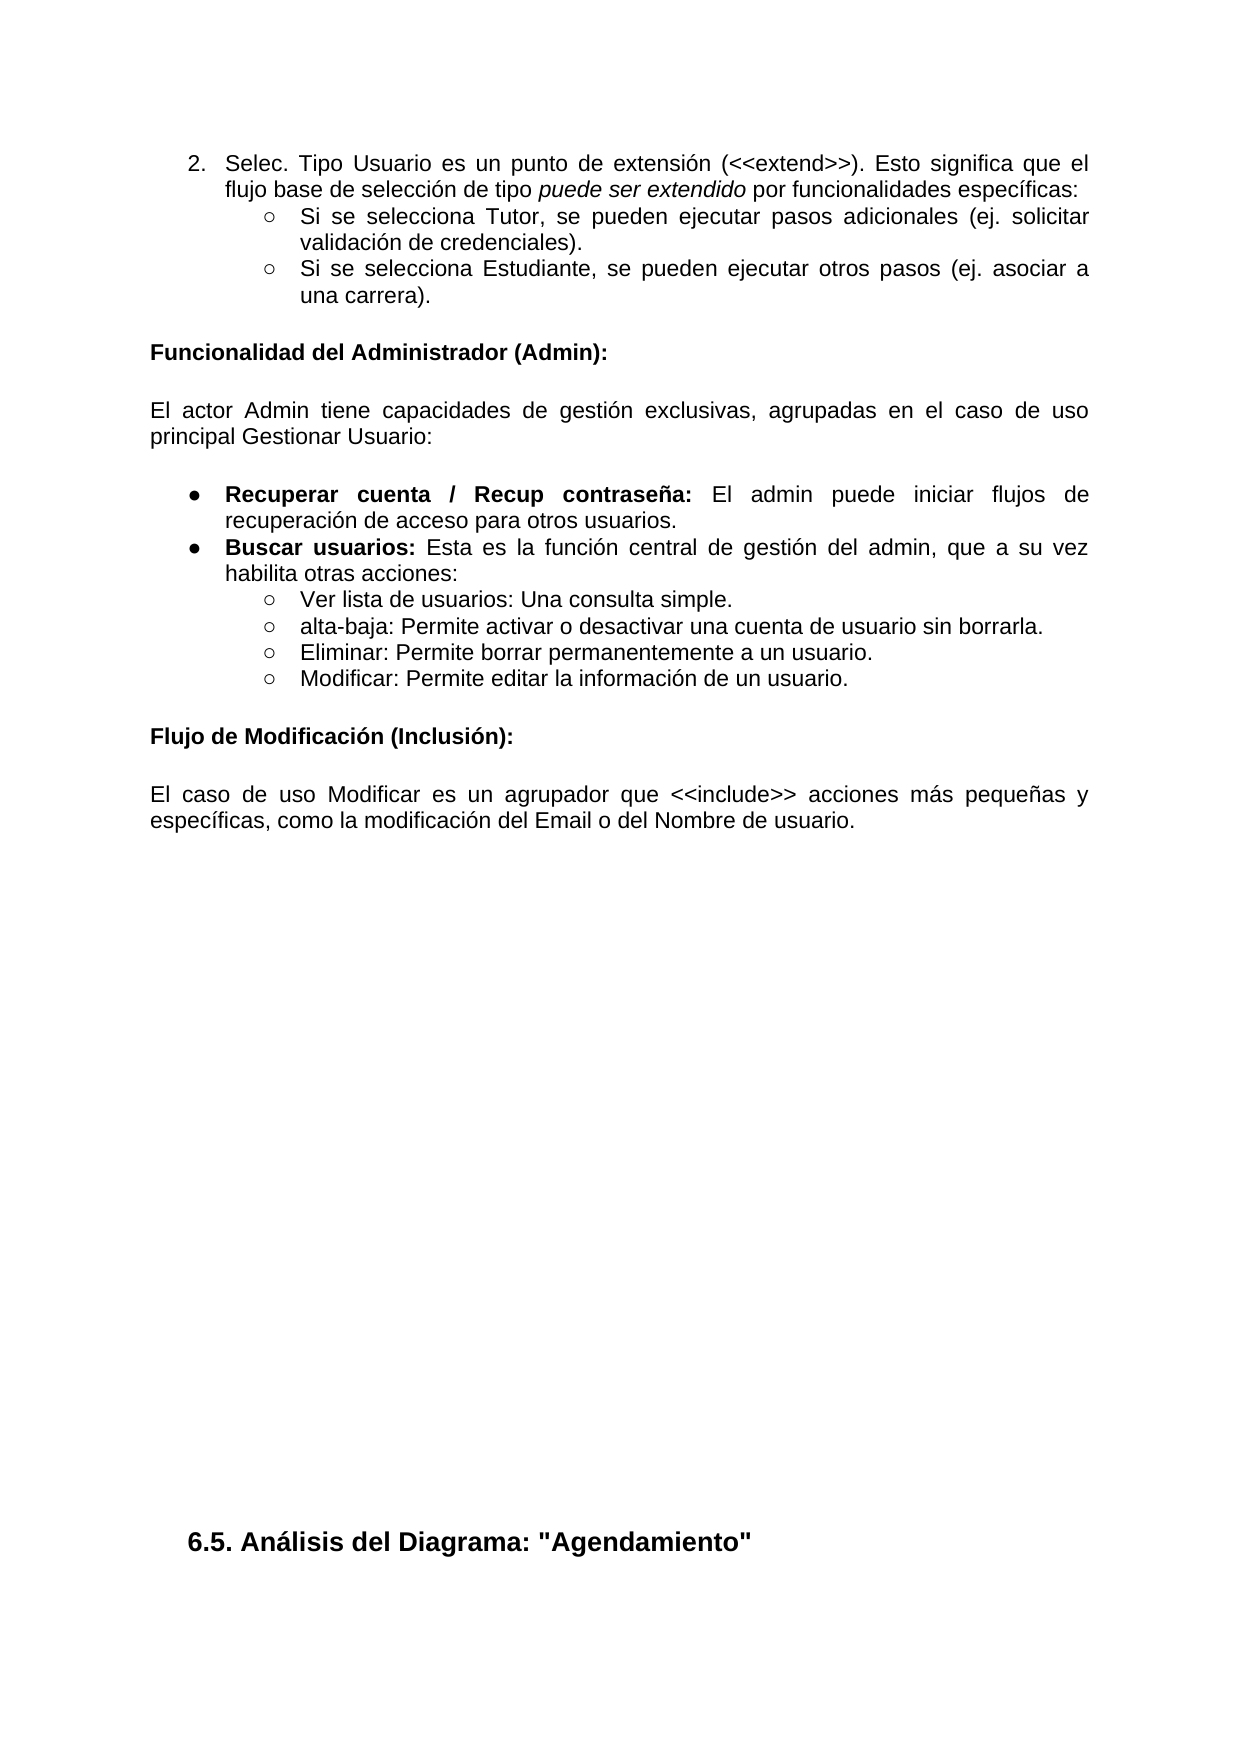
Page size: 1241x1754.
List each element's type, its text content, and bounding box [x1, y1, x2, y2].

list Buscar usuarios: Esta es la función central de gestión del admin, que a su vez habilita otras acciones: [187, 534, 1090, 586]
text Flujo de Modificación (Inclusión): [150, 723, 1090, 749]
text El caso de uso Modificar es un agrupador que <<include>> acciones más pequeñas y específicas, como la modificación del Email o del Nombre de usuario. [150, 781, 1090, 833]
list Eliminar: Permite borrar permanentemente a un usuario. [262, 639, 1090, 665]
list Selec. Tipo Usuario es un punto de extensión (<<extend>>). Esto significa que el flujo base de selección de tipo puede ser extendido por funcionalidades específicas: [187, 150, 1090, 203]
list Recuperar cuenta / Recup contraseña: El admin puede iniciar flujos de recuperación de acceso para otros usuarios. [187, 481, 1090, 534]
list alta-baja: Permite activar o desactivar una cuenta de usuario sin borrarla. [262, 613, 1090, 639]
text Funcionalidad del Administrador (Admin): [150, 339, 1090, 366]
list Si se selecciona Estudiante, se pueden ejecutar otros pasos (ej. asociar a una carrera). [262, 255, 1090, 308]
list Ver lista de usuarios: Una consulta simple. [262, 586, 1090, 613]
list Si se selecciona Tutor, se pueden ejecutar pasos adicionales (ej. solicitar validación de credenciales). [262, 203, 1090, 255]
list Modificar: Permite editar la información de un usuario. [262, 665, 1090, 692]
subtitle 6.5. Análisis del Diagrama: "Agendamiento" [187, 1526, 1090, 1558]
text El actor Admin tiene capacidades de gestión exclusivas, agrupadas en el caso de uso principal Gestionar Usuario: [150, 397, 1090, 450]
